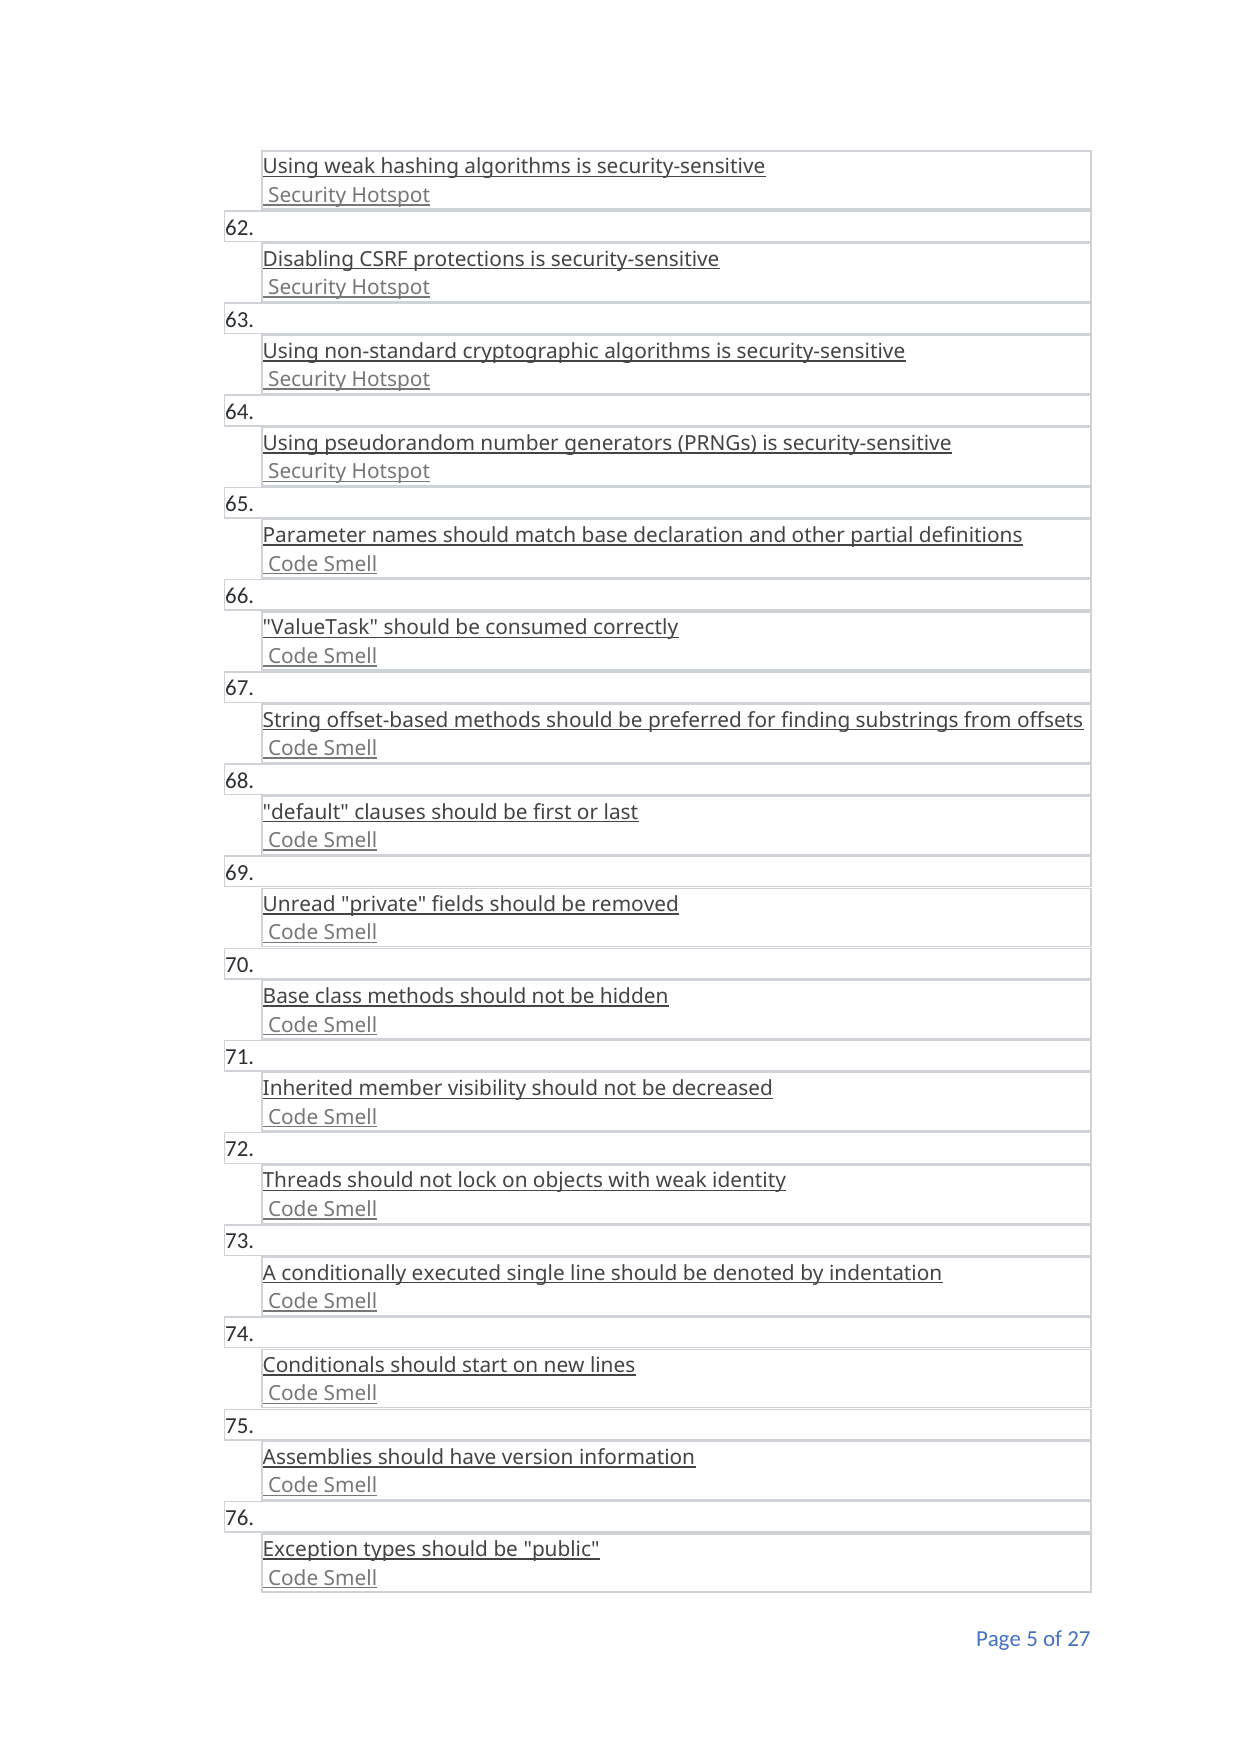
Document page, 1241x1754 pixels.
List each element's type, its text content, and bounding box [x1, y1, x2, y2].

subtitle Disabling CSRF protections is security-sensitive [263, 244, 1090, 271]
list Code Smell [263, 824, 1090, 854]
list Security Hotspot [263, 178, 1090, 208]
subtitle Inherited member visibility should not be decreased [263, 1073, 1090, 1100]
list Code Smell [263, 916, 1090, 946]
list Security Hotspot [263, 455, 1090, 485]
subtitle Conditionals should start on new lines [263, 1350, 1090, 1377]
list Security Hotspot [263, 271, 1090, 301]
subtitle Exception types should be "public" [263, 1535, 1090, 1561]
subtitle Unread "private" fields should be removed [263, 889, 1090, 916]
list Security Hotspot [263, 363, 1090, 393]
list Code Smell [263, 732, 1090, 762]
list Code Smell [263, 1285, 1090, 1315]
subtitle Parameter names should match base declaration and other partial definitions [263, 520, 1090, 547]
subtitle "default" clauses should be first or last [263, 797, 1090, 824]
list Code Smell [263, 1100, 1090, 1130]
subtitle Using non-standard cryptographic algorithms is security-sensitive [263, 336, 1090, 363]
list Code Smell [263, 639, 1090, 669]
subtitle Threads should not lock on objects with weak identity [263, 1166, 1090, 1192]
subtitle Assemblies should have version information [263, 1442, 1090, 1469]
subtitle String offset-based methods should be preferred for finding substrings from offsets [263, 705, 1090, 732]
subtitle Base class methods should not be hidden [263, 981, 1090, 1008]
list Code Smell [263, 1561, 1090, 1591]
list Code Smell [263, 1192, 1090, 1223]
list Code Smell [263, 1008, 1090, 1038]
subtitle A conditionally executed single line should be denoted by indentation [263, 1258, 1090, 1285]
list Code Smell [263, 1469, 1090, 1499]
subtitle "ValueTask" should be consumed correctly [263, 613, 1090, 639]
list Code Smell [263, 547, 1090, 577]
subtitle Using weak hashing algorithms is security-sensitive [263, 152, 1090, 178]
list Code Smell [263, 1377, 1090, 1407]
subtitle Using pseudorandom number generators (PRNGs) is security-sensitive [263, 428, 1090, 455]
